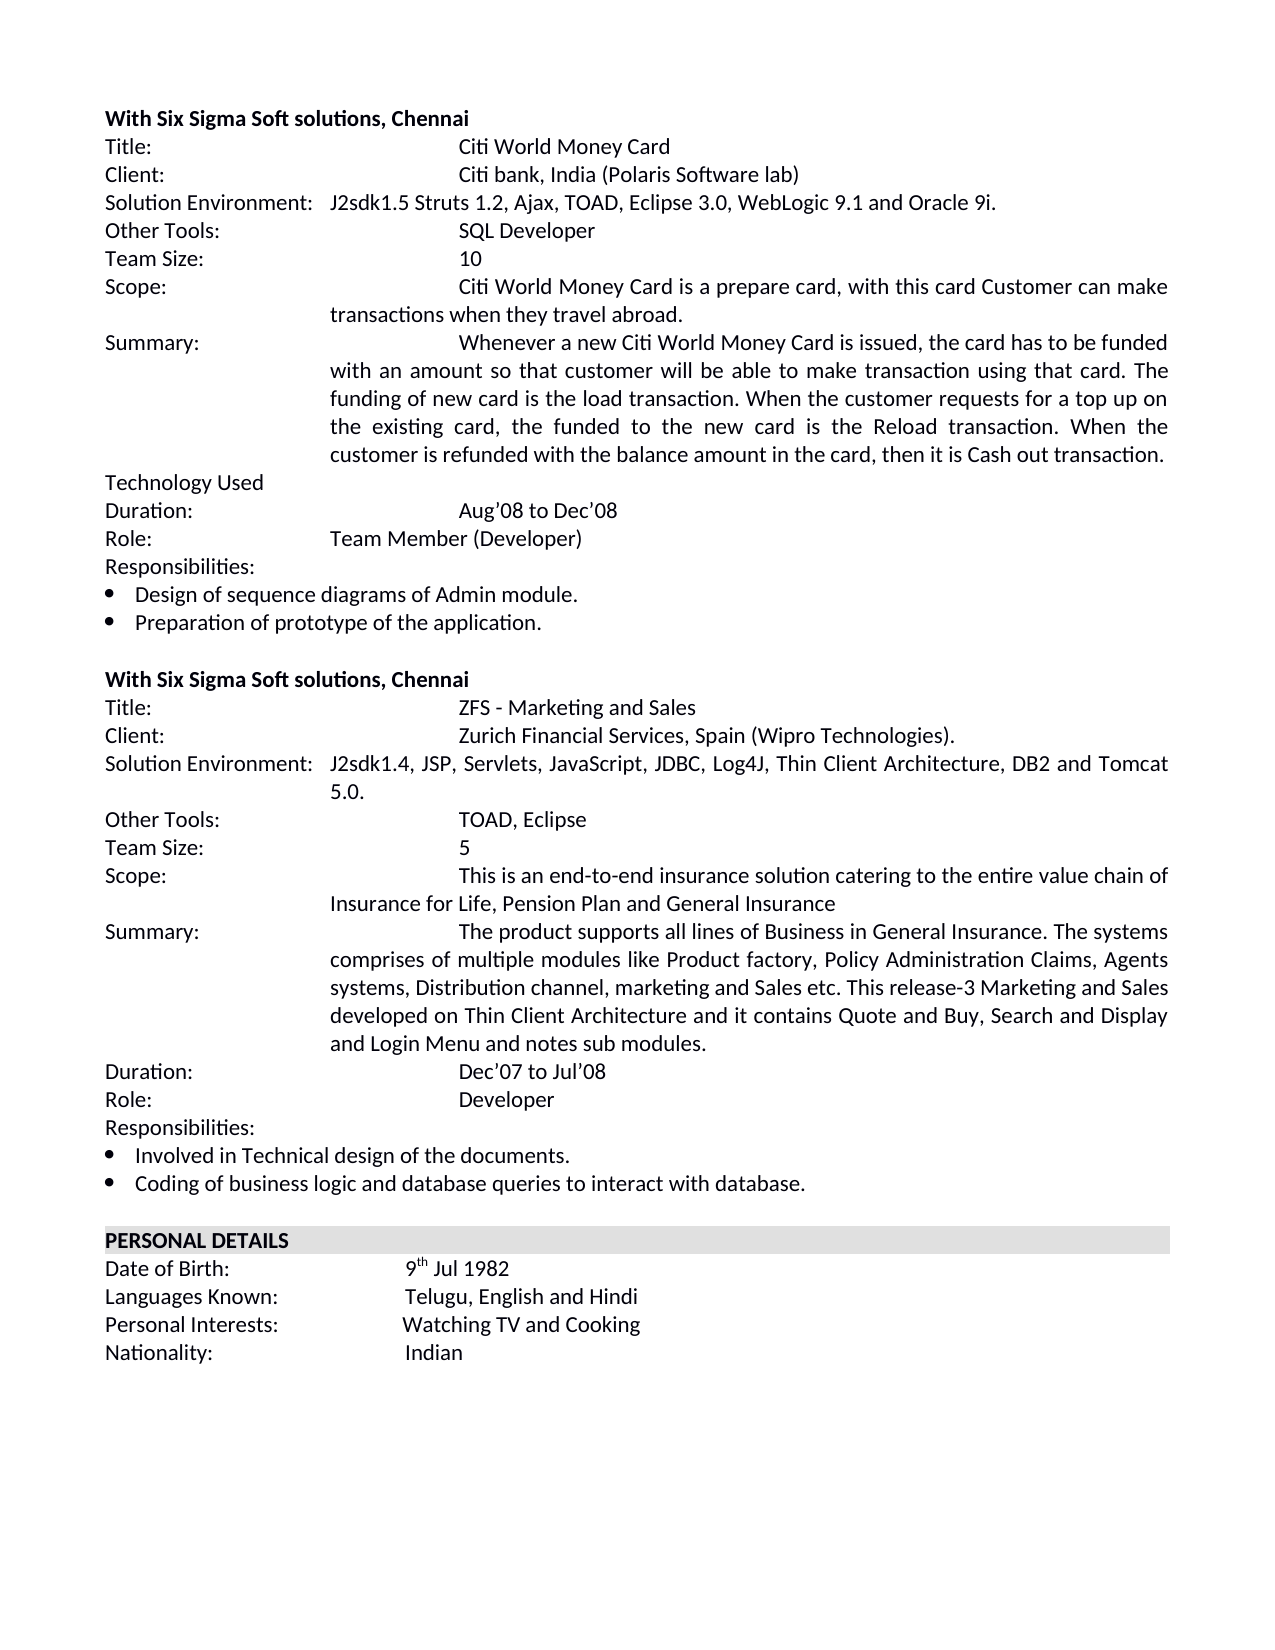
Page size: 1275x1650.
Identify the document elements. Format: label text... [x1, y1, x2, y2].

text Other Tools: TOAD, Eclipse [105, 805, 1170, 833]
text With Six Sigma Soft solutions, Chennai [105, 104, 1170, 132]
list Design of sequence diagrams of Admin module. [105, 580, 1170, 608]
list Coding of business logic and database queries to interact with database. [105, 1169, 1170, 1197]
text Technology Used [105, 468, 1170, 496]
text Solution Environment: J2sdk1.4, JSP, Servlets, JavaScript, JDBC, Log4J, Thin Client Architecture, DB2 and Tomcat 5.0. [105, 749, 1170, 805]
text Role: Developer [105, 1085, 1170, 1113]
text Duration: Dec’07 to Jul’08 [105, 1057, 1170, 1085]
text Team Size: 5 [105, 833, 1170, 861]
text Solution Environment: J2sdk1.5 Struts 1.2, Ajax, TOAD, Eclipse 3.0, WebLogic 9.1 and Oracle 9i. [105, 188, 1170, 216]
text Title: ZFS - Marketing and Sales [105, 693, 1170, 721]
text Team Size: 10 [105, 244, 1170, 272]
text PERSONAL DETAILS [105, 1226, 1170, 1254]
text Summary: Whenever a new Citi World Money Card is issued, the card has to be funded with an amount so that customer will be able to make transaction using that card. The funding of new card is the load transaction. When the customer requests for a top up on the existing card, the funded to the new card is the Reload transaction. When the customer is refunded with the balance amount in the card, then it is Cash out transaction. [105, 328, 1170, 468]
text Responsibilities: [105, 1113, 1170, 1141]
text Responsibilities: [105, 552, 1170, 580]
text Scope: Citi World Money Card is a prepare card, with this card Customer can make transactions when they travel abroad. [105, 272, 1170, 328]
text Personal Interests: Watching TV and Cooking [105, 1310, 1170, 1338]
text Client: Zurich Financial Services, Spain (Wipro Technologies). [105, 721, 1170, 749]
text Nationality: Indian [105, 1338, 1170, 1366]
text Title: Citi World Money Card [105, 132, 1170, 160]
text Client: Citi bank, India (Polaris Software lab) [105, 160, 1170, 188]
text Date of Birth: 9th Jul 1982 [105, 1254, 1170, 1282]
text Languages Known: Telugu, English and Hindi [105, 1282, 1170, 1310]
text Duration: Aug’08 to Dec’08 [105, 496, 1170, 524]
text Role: Team Member (Developer) [105, 524, 1170, 552]
text Other Tools: SQL Developer [105, 216, 1170, 244]
text With Six Sigma Soft solutions, Chennai [105, 665, 1170, 693]
list Preparation of prototype of the application. [105, 608, 1170, 636]
text Summary: The product supports all lines of Business in General Insurance. The systems comprises of multiple modules like Product factory, Policy Administration Claims, Agents systems, Distribution channel, marketing and Sales etc. This release-3 Marketing and Sales developed on Thin Client Architecture and it contains Quote and Buy, Search and Display and Login Menu and notes sub modules. [105, 917, 1170, 1057]
list Involved in Technical design of the documents. [105, 1141, 1170, 1169]
text Scope: This is an end-to-end insurance solution catering to the entire value chain of Insurance for Life, Pension Plan and General Insurance [105, 861, 1170, 917]
